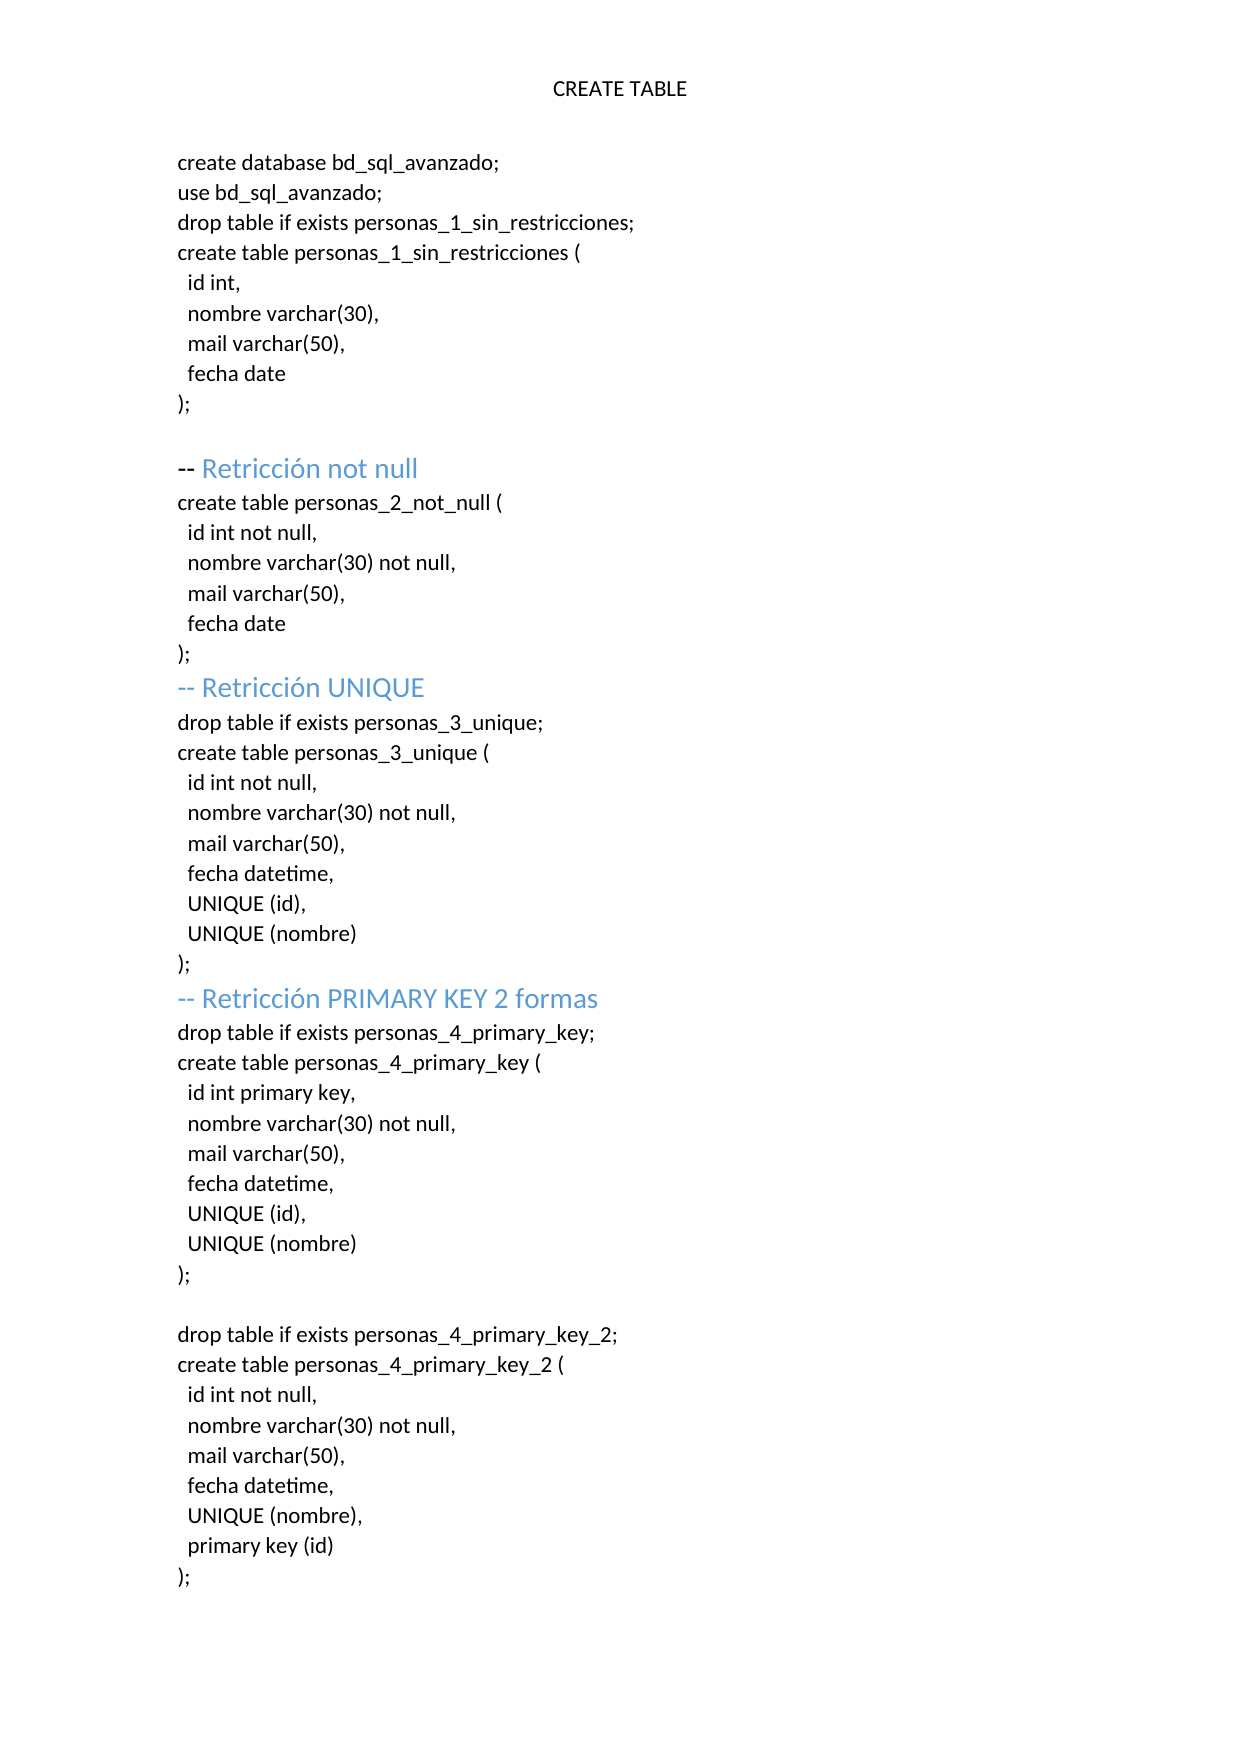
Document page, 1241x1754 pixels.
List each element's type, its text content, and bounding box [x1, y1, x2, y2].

text fecha datetime, [177, 859, 1063, 887]
text ); [177, 1562, 1063, 1590]
text primary key (id) [177, 1532, 1063, 1560]
text UNIQUE (nombre) [177, 1229, 1063, 1258]
text fecha date [177, 609, 1063, 637]
text ); [177, 639, 1063, 667]
text nombre varchar(30) not null, [177, 1109, 1063, 1137]
text UNIQUE (id), [177, 1199, 1063, 1227]
text id int not null, [177, 1381, 1063, 1409]
text UNIQUE (id), [177, 889, 1063, 917]
text nombre varchar(30) not null, [177, 548, 1063, 577]
text UNIQUE (nombre), [177, 1501, 1063, 1529]
text fecha datetime, [177, 1169, 1063, 1197]
text id int primary key, [177, 1078, 1063, 1107]
text nombre varchar(30), [177, 299, 1063, 327]
text ); [177, 389, 1063, 417]
text -- Retricción UNIQUE [177, 669, 1063, 705]
text id int not null, [177, 518, 1063, 546]
text drop table if exists personas_4_primary_key_2; [177, 1320, 1063, 1348]
text mail varchar(50), [177, 329, 1063, 357]
text create table personas_3_unique ( [177, 738, 1063, 766]
text id int, [177, 268, 1063, 296]
text drop table if exists personas_4_primary_key; [177, 1018, 1063, 1046]
text use bd_sql_avanzado; [177, 178, 1063, 206]
text create database bd_sql_avanzado; [177, 148, 1063, 176]
text id int not null, [177, 768, 1063, 796]
text drop table if exists personas_1_sin_restricciones; [177, 208, 1063, 236]
text -- Retricción PRIMARY KEY 2 formas [177, 980, 1063, 1015]
text nombre varchar(30) not null, [177, 798, 1063, 826]
text create table personas_4_primary_key_2 ( [177, 1350, 1063, 1378]
text mail varchar(50), [177, 579, 1063, 607]
text create table personas_4_primary_key ( [177, 1048, 1063, 1076]
text -- Retricción not null [177, 450, 1063, 485]
text mail varchar(50), [177, 1139, 1063, 1167]
text UNIQUE (nombre) [177, 919, 1063, 947]
text ); [177, 949, 1063, 977]
text fecha date [177, 359, 1063, 387]
text create table personas_1_sin_restricciones ( [177, 238, 1063, 266]
text fecha datetime, [177, 1471, 1063, 1499]
text mail varchar(50), [177, 829, 1063, 857]
text create table personas_2_not_null ( [177, 488, 1063, 516]
text mail varchar(50), [177, 1441, 1063, 1469]
text ); [177, 1260, 1063, 1288]
text nombre varchar(30) not null, [177, 1411, 1063, 1439]
text drop table if exists personas_3_unique; [177, 708, 1063, 736]
